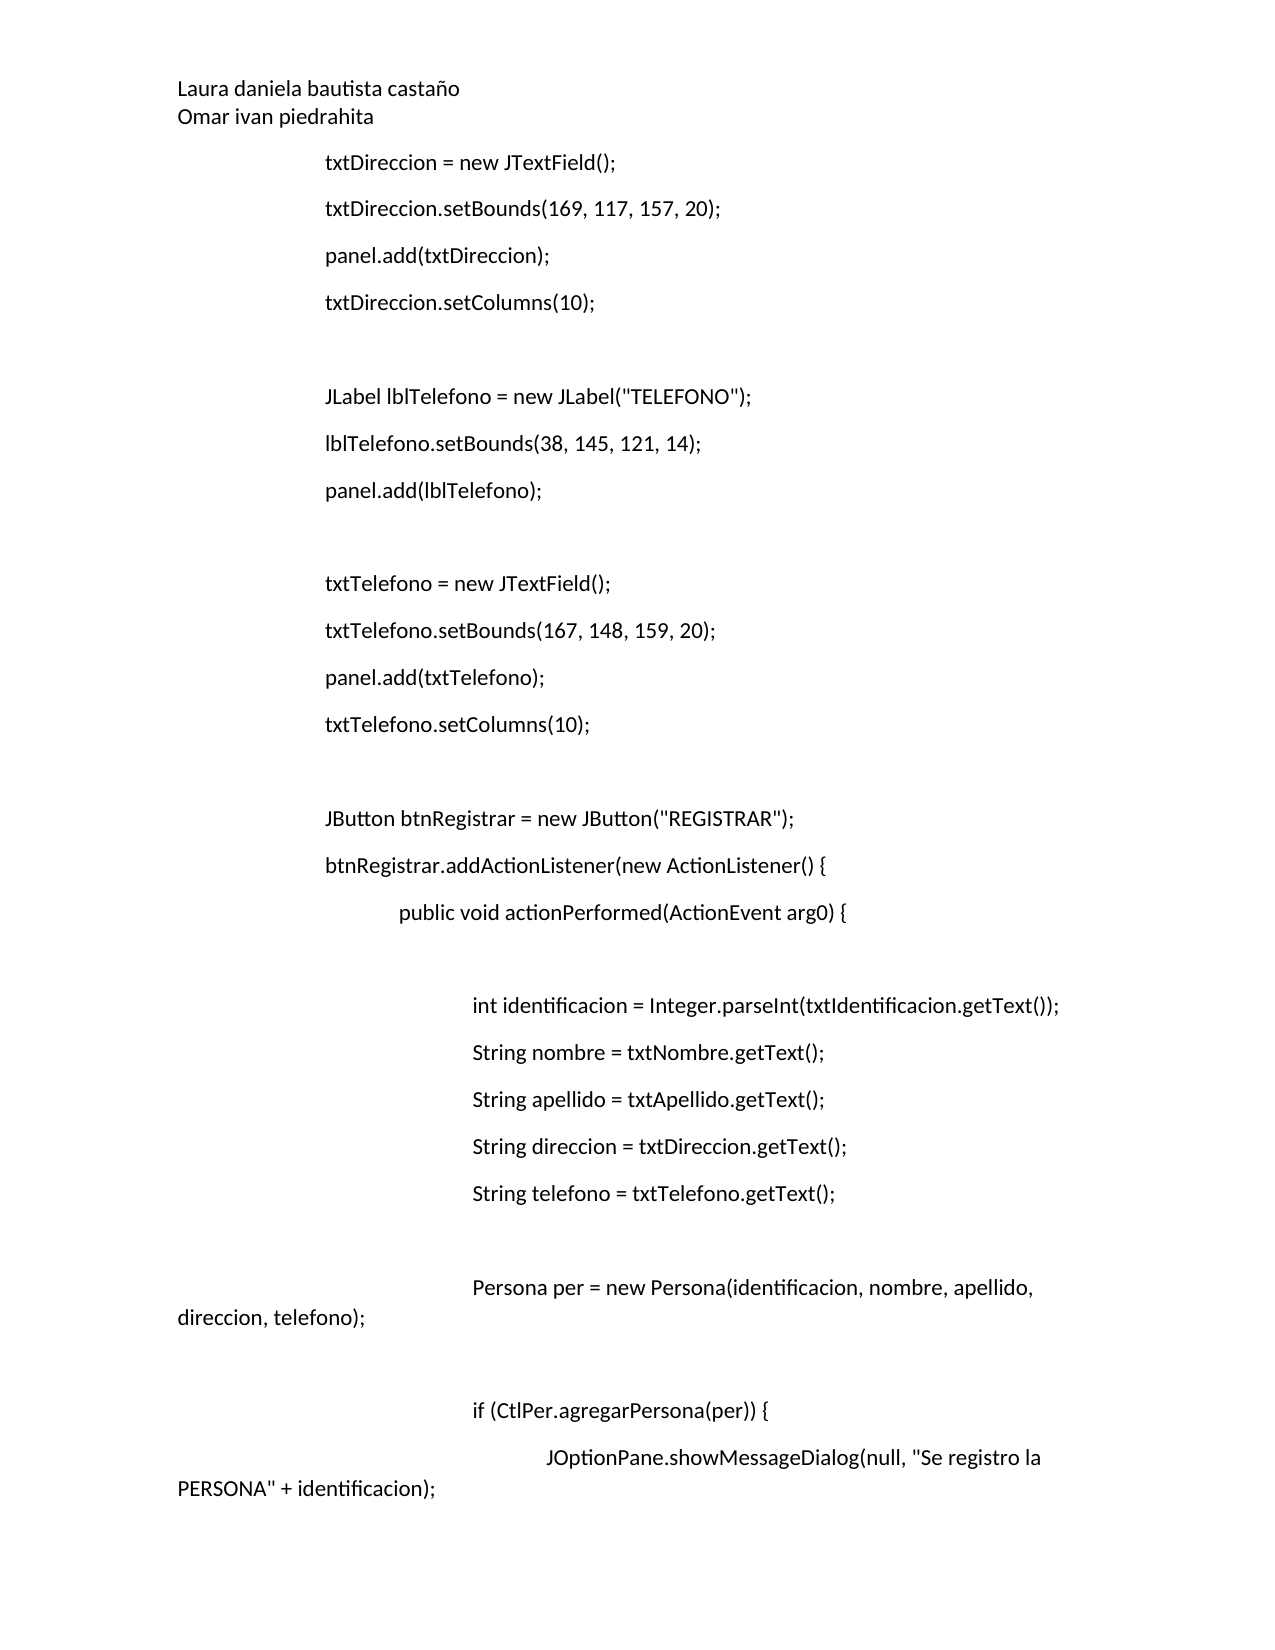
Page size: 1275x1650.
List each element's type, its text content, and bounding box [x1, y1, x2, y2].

text Persona per = new Persona(identificacion, nombre, apellido, direccion, telefono); [177, 1273, 1098, 1331]
text JLabel lblTelefono = new JLabel("TELEFONO"); [177, 382, 1098, 410]
text if (CtlPer.agregarPersona(per)) { [177, 1397, 1098, 1424]
text txtDireccion.setBounds(169, 117, 157, 20); [177, 194, 1098, 222]
text txtDireccion.setColumns(10); [177, 288, 1098, 316]
text String nombre = txtNombre.getText(); [177, 1038, 1098, 1066]
text JButton btnRegistrar = new JButton("REGISTRAR"); [177, 804, 1098, 832]
text String direccion = txtDireccion.getText(); [177, 1132, 1098, 1160]
text String apellido = txtApellido.getText(); [177, 1085, 1098, 1113]
text JOptionPane.showMessageDialog(null, "Se registro la PERSONA" + identificacion); [177, 1443, 1098, 1502]
text panel.add(txtDireccion); [177, 241, 1098, 269]
text panel.add(lblTelefono); [177, 476, 1098, 504]
text public void actionPerformed(ActionEvent arg0) { [177, 898, 1098, 926]
text String telefono = txtTelefono.getText(); [177, 1179, 1098, 1207]
text txtTelefono.setBounds(167, 148, 159, 20); [177, 616, 1098, 644]
text lblTelefono.setBounds(38, 145, 121, 14); [177, 429, 1098, 457]
text txtTelefono = new JTextField(); [177, 569, 1098, 597]
text btnRegistrar.addActionListener(new ActionListener() { [177, 851, 1098, 879]
text panel.add(txtTelefono); [177, 663, 1098, 691]
text int identificacion = Integer.parseInt(txtIdentificacion.getText()); [177, 991, 1098, 1019]
text txtTelefono.setColumns(10); [177, 710, 1098, 738]
text txtDireccion = new JTextField(); [177, 148, 1098, 176]
